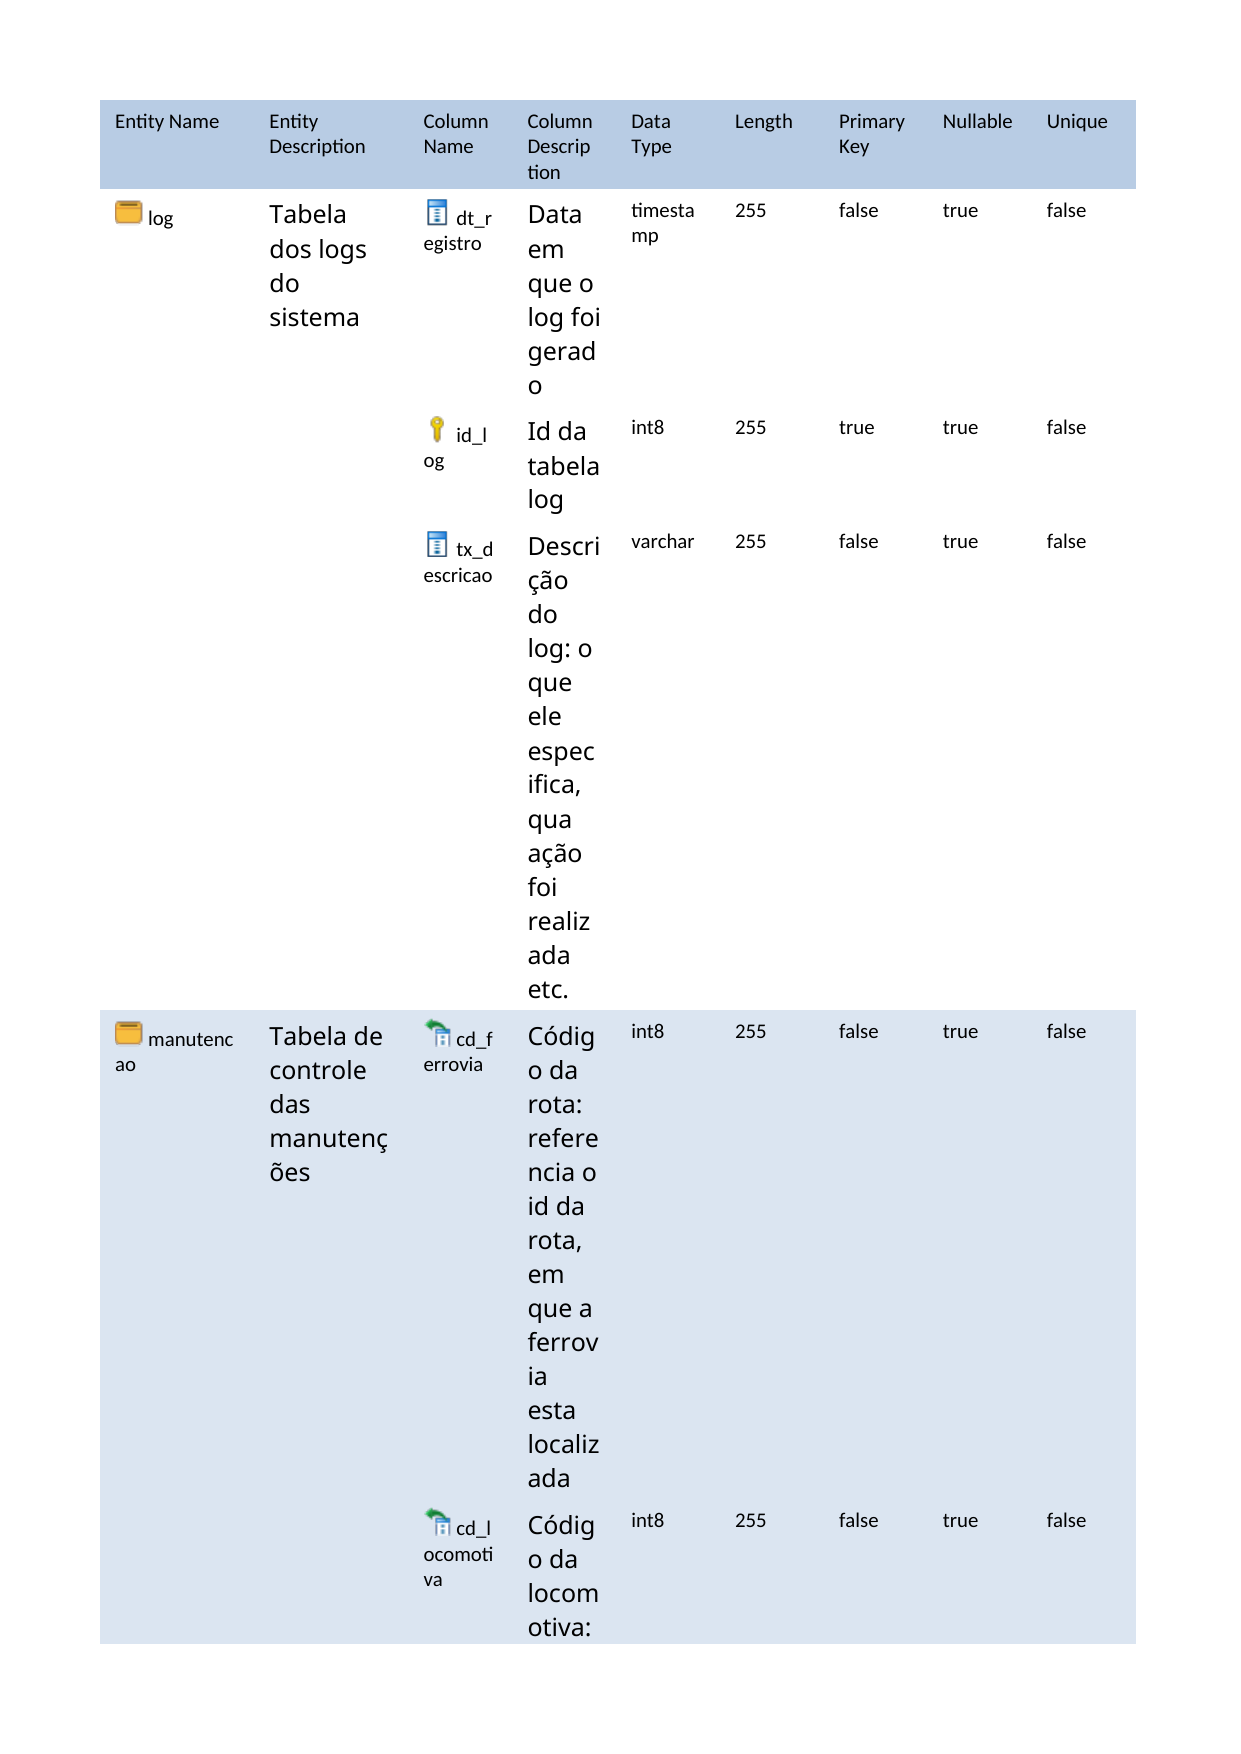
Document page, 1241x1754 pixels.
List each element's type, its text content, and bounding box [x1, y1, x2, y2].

picture [423, 1018, 452, 1047]
table_header Entity Name [100, 100, 254, 189]
picture [423, 1507, 452, 1536]
table_header Entity Description [254, 100, 408, 189]
table_cell Tabela dos logs do sistema [254, 189, 408, 1010]
table_cell [408, 1010, 1136, 1644]
picture [423, 415, 452, 443]
picture [423, 530, 452, 557]
table_header [408, 100, 1136, 189]
table_cell manutencao [100, 1010, 254, 1644]
table_cell log [100, 189, 254, 1010]
picture [115, 1019, 144, 1047]
picture [423, 198, 452, 226]
picture [115, 198, 144, 226]
table_cell [408, 189, 1136, 1010]
table_cell Tabela de controle das manutenções [254, 1010, 408, 1644]
